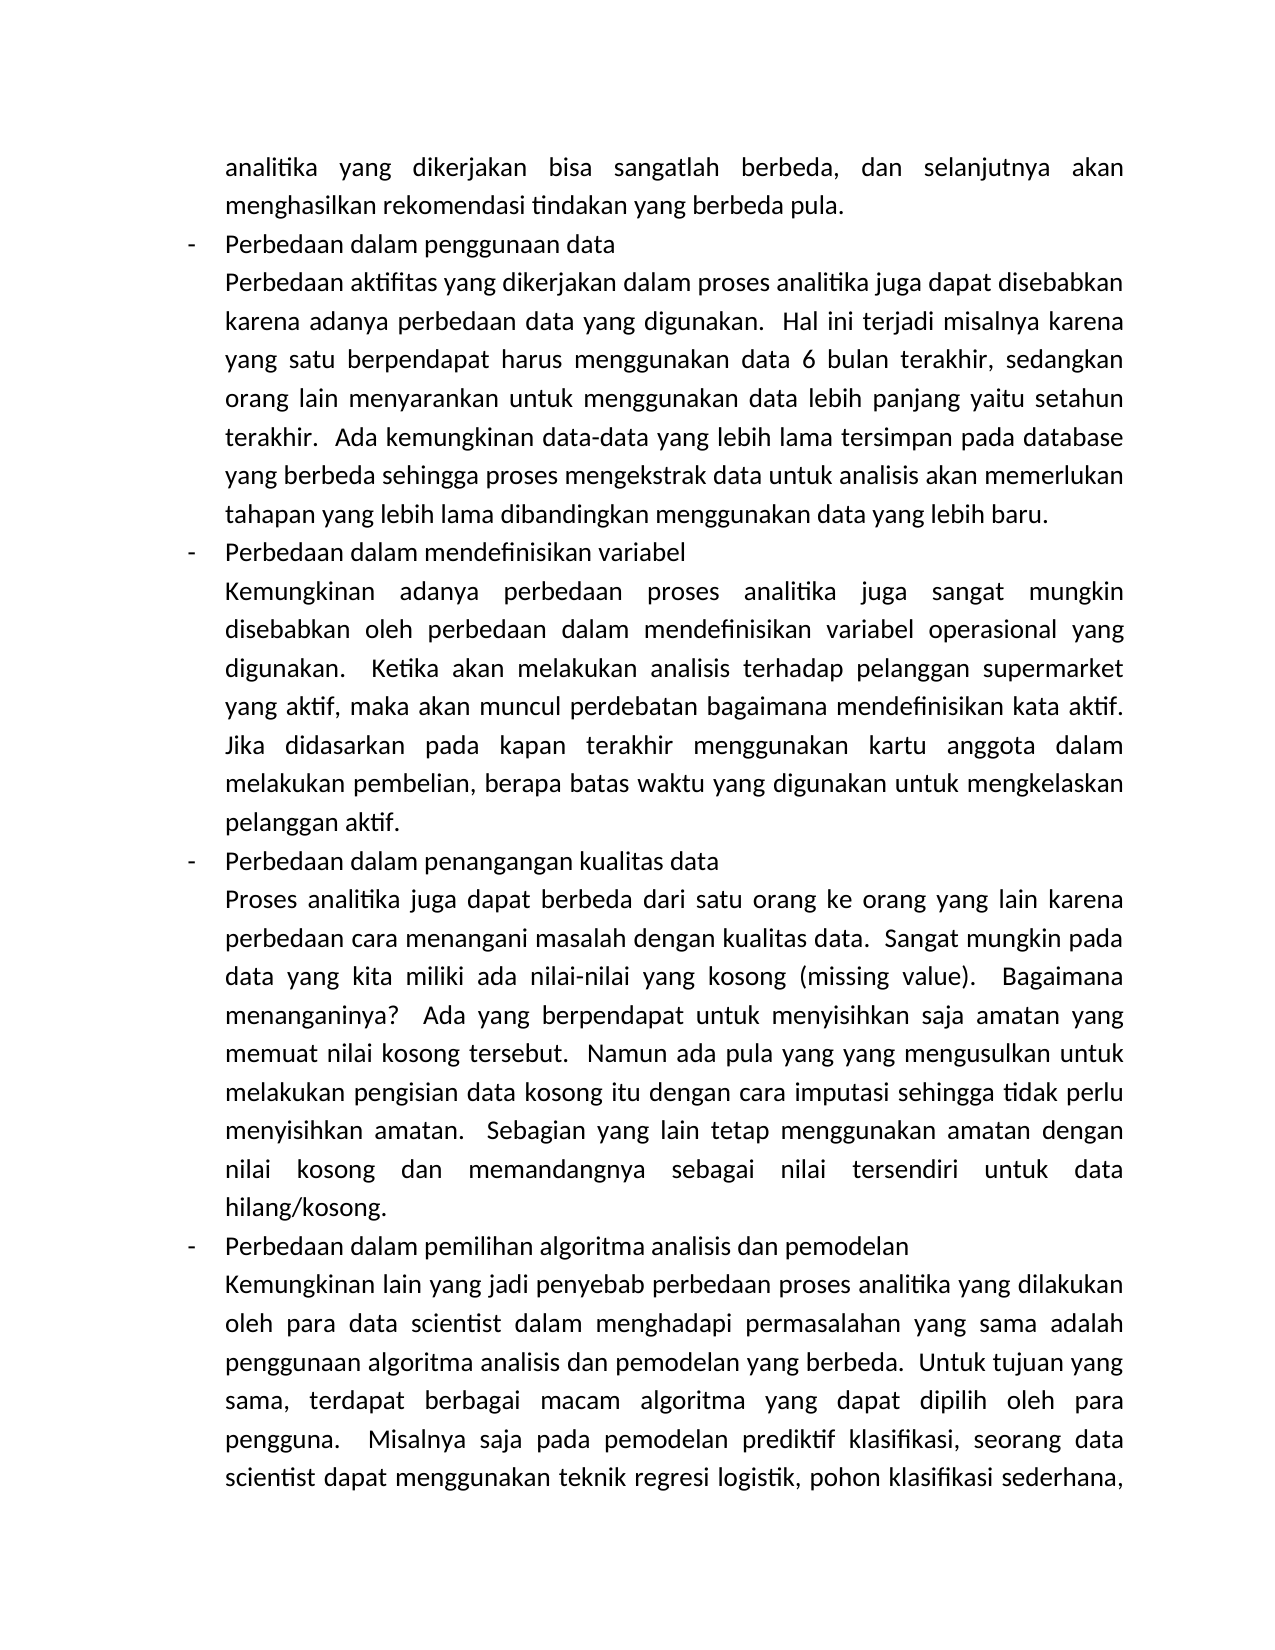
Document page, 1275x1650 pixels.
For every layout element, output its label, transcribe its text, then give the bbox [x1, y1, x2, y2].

list Perbedaan aktifitas yang dikerjakan dalam proses analitika juga dapat disebabkan karena adanya perbedaan data yang digunakan. Hal ini terjadi misalnya karena yang satu berpendapat harus menggunakan data 6 bulan terakhir, sedangkan orang lain menyarankan untuk menggunakan data lebih panjang yaitu setahun terakhir. Ada kemungkinan data-data yang lebih lama tersimpan pada database yang berbeda sehingga proses mengekstrak data untuk analisis akan memerlukan tahapan yang lebih lama dibandingkan menggunakan data yang lebih baru. [225, 266, 1125, 530]
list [225, 150, 1125, 222]
list Proses analitika juga dapat berbeda dari satu orang ke orang yang lain karena perbedaan cara menangani masalah dengan kualitas data. Sangat mungkin pada data yang kita miliki ada nilai-nilai yang kosong (missing value). Bagaimana menanganinya? Ada yang berpendapat untuk menyisihkan saja amatan yang memuat nilai kosong tersebut. Namun ada pula yang yang mengusulkan untuk melakukan pengisian data kosong itu dengan cara imputasi sehingga tidak perlu menyisihkan amatan. Sebagian yang lain tetap menggunakan amatan dengan nilai kosong dan memandangnya sebagai nilai tersendiri untuk data hilang/kosong. [225, 882, 1125, 1224]
list Perbedaan dalam penggunaan data [187, 227, 1125, 260]
list Perbedaan dalam penangangan kualitas data [187, 844, 1125, 877]
list Kemungkinan adanya perbedaan proses analitika juga sangat mungkin disebabkan oleh perbedaan dalam mendefinisikan variabel operasional yang digunakan. Ketika akan melakukan analisis terhadap pelanggan supermarket yang aktif, maka akan muncul perdebatan bagaimana mendefinisikan kata aktif. Jika didasarkan pada kapan terakhir menggunakan kartu anggota dalam melakukan pembelian, berapa batas waktu yang digunakan untuk mengkelaskan pelanggan aktif. [225, 574, 1125, 838]
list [225, 1268, 1125, 1493]
list Perbedaan dalam mendefinisikan variabel [187, 535, 1125, 568]
list Perbedaan dalam pemilihan algoritma analisis dan pemodelan [187, 1229, 1125, 1262]
